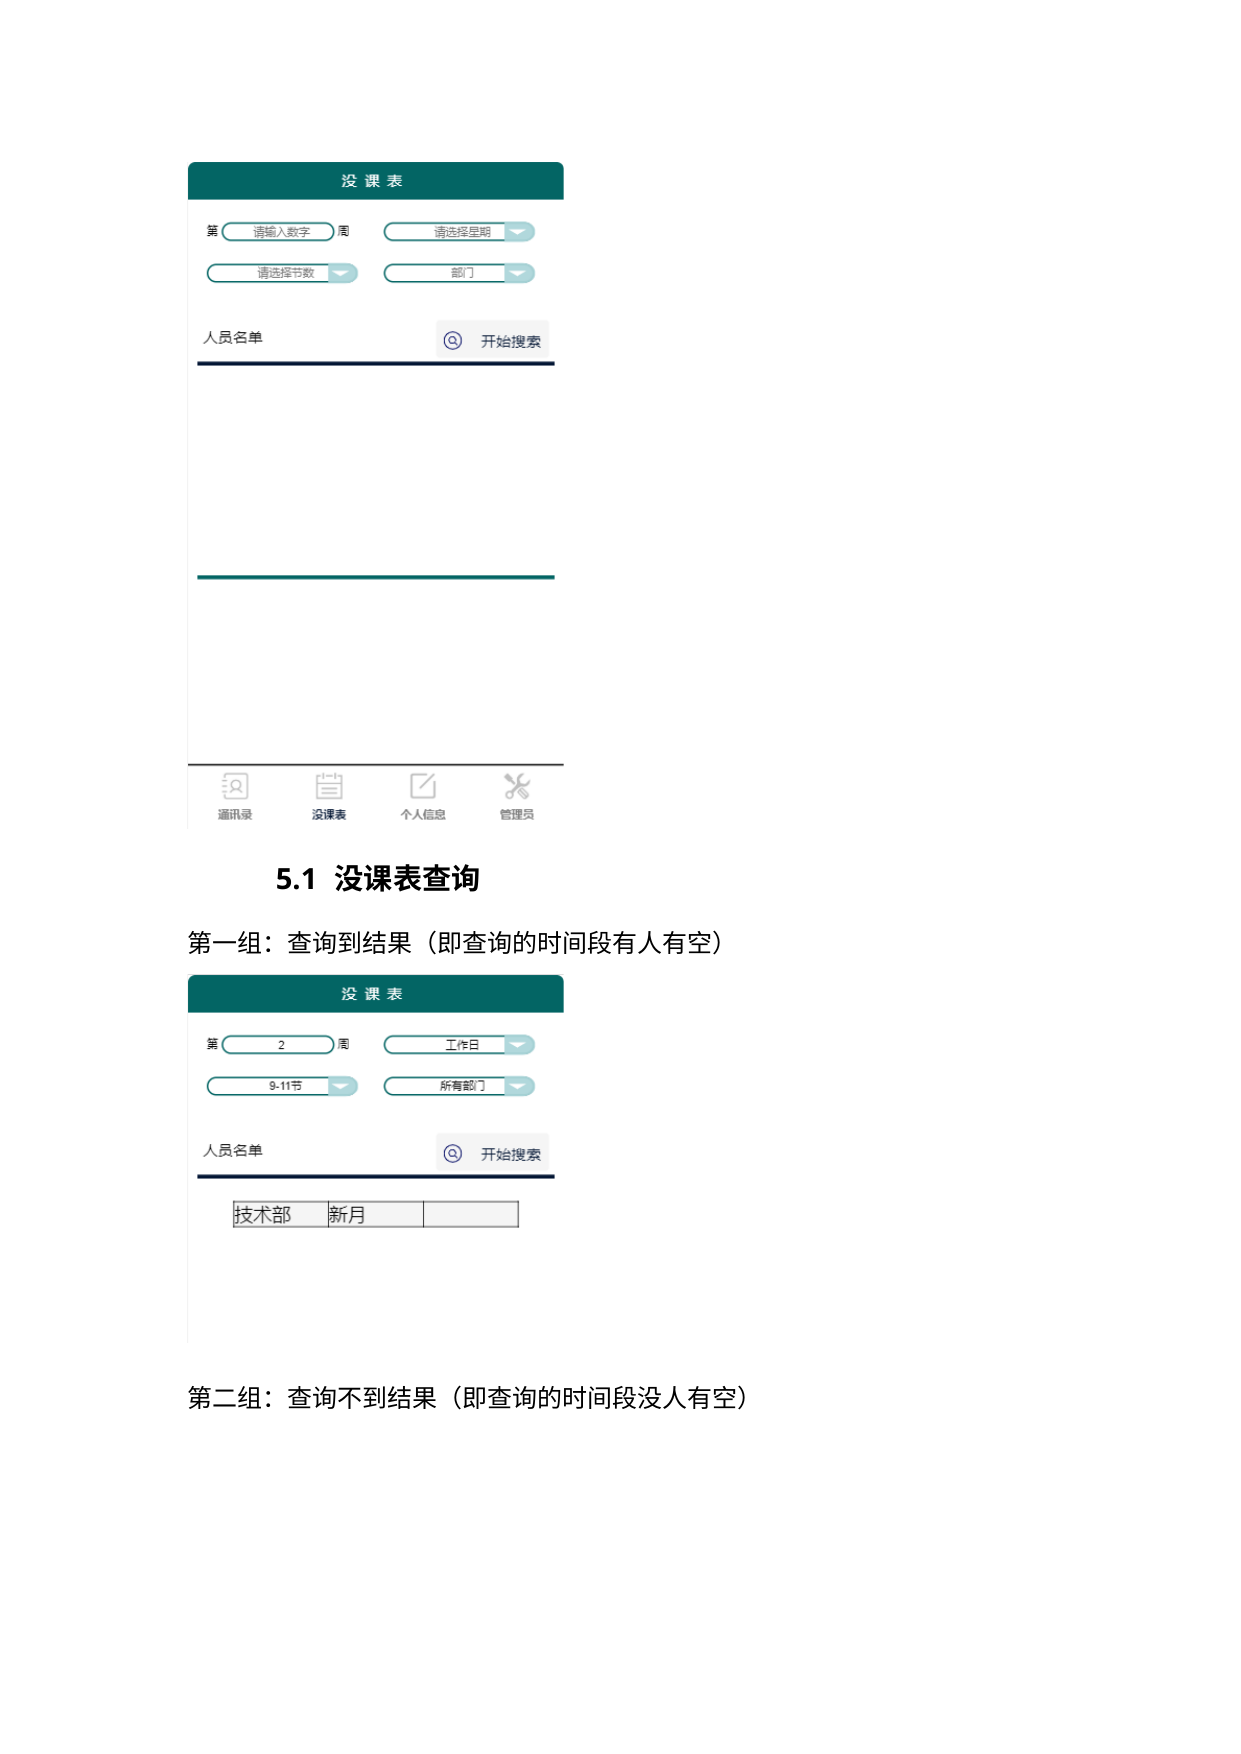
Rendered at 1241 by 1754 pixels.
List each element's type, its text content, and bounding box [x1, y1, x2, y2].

picture [187, 974, 564, 1343]
picture [187, 162, 564, 829]
text 第二组：查询不到结果（即查询的时间段没人有空） [187, 1364, 1053, 1429]
list 没课表查询 [276, 844, 1053, 909]
text 第一组：查询到结果（即查询的时间段有人有空） [187, 909, 1053, 974]
